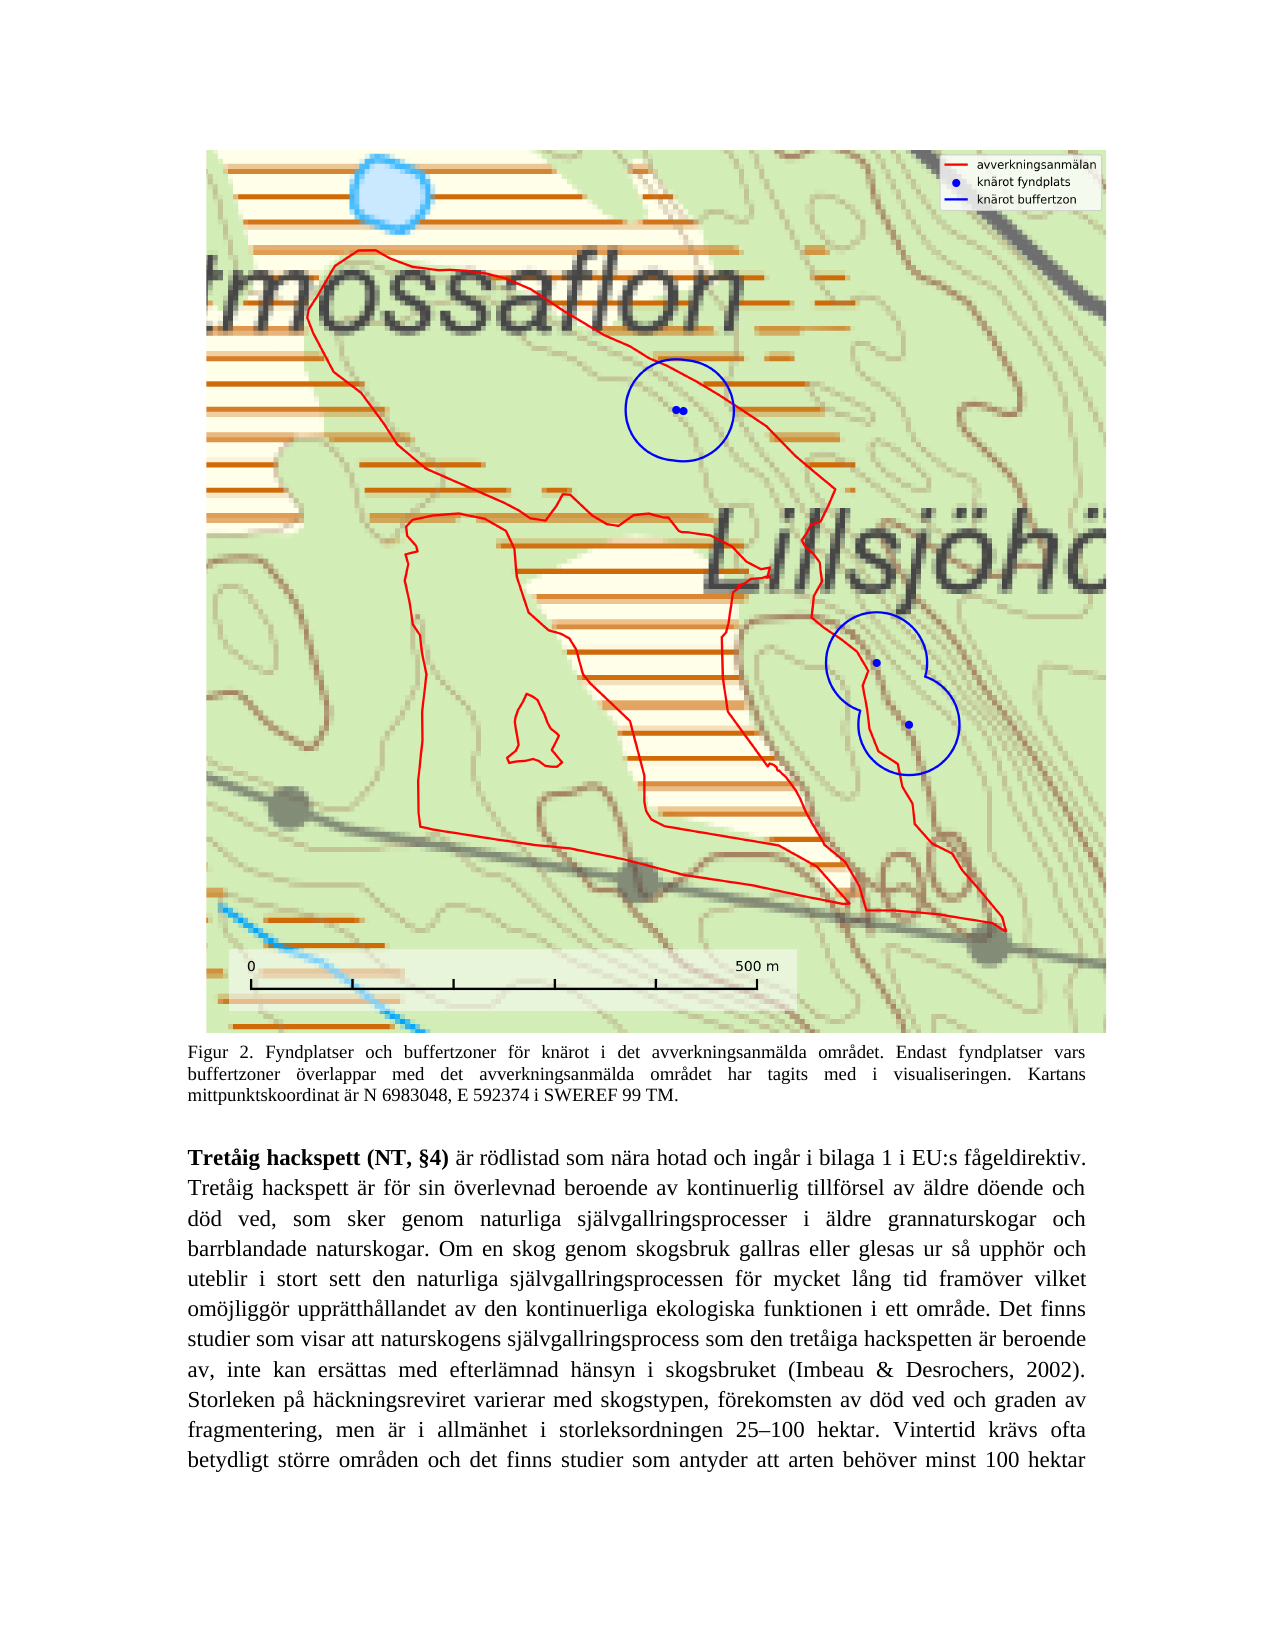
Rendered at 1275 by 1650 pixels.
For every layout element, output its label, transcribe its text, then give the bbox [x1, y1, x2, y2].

picture [206, 150, 1107, 1033]
text Figur 2. Fyndplatser och buffertzoner för knärot i det avverkningsanmälda området. Endast fyndplatser vars buffertzoner överlappar med det avverkningsanmälda området har tagits med i visualiseringen. Kartans mittpunktskoordinat är N 6983048, E 592374 i SWEREF 99 TM. [187, 1041, 1087, 1106]
